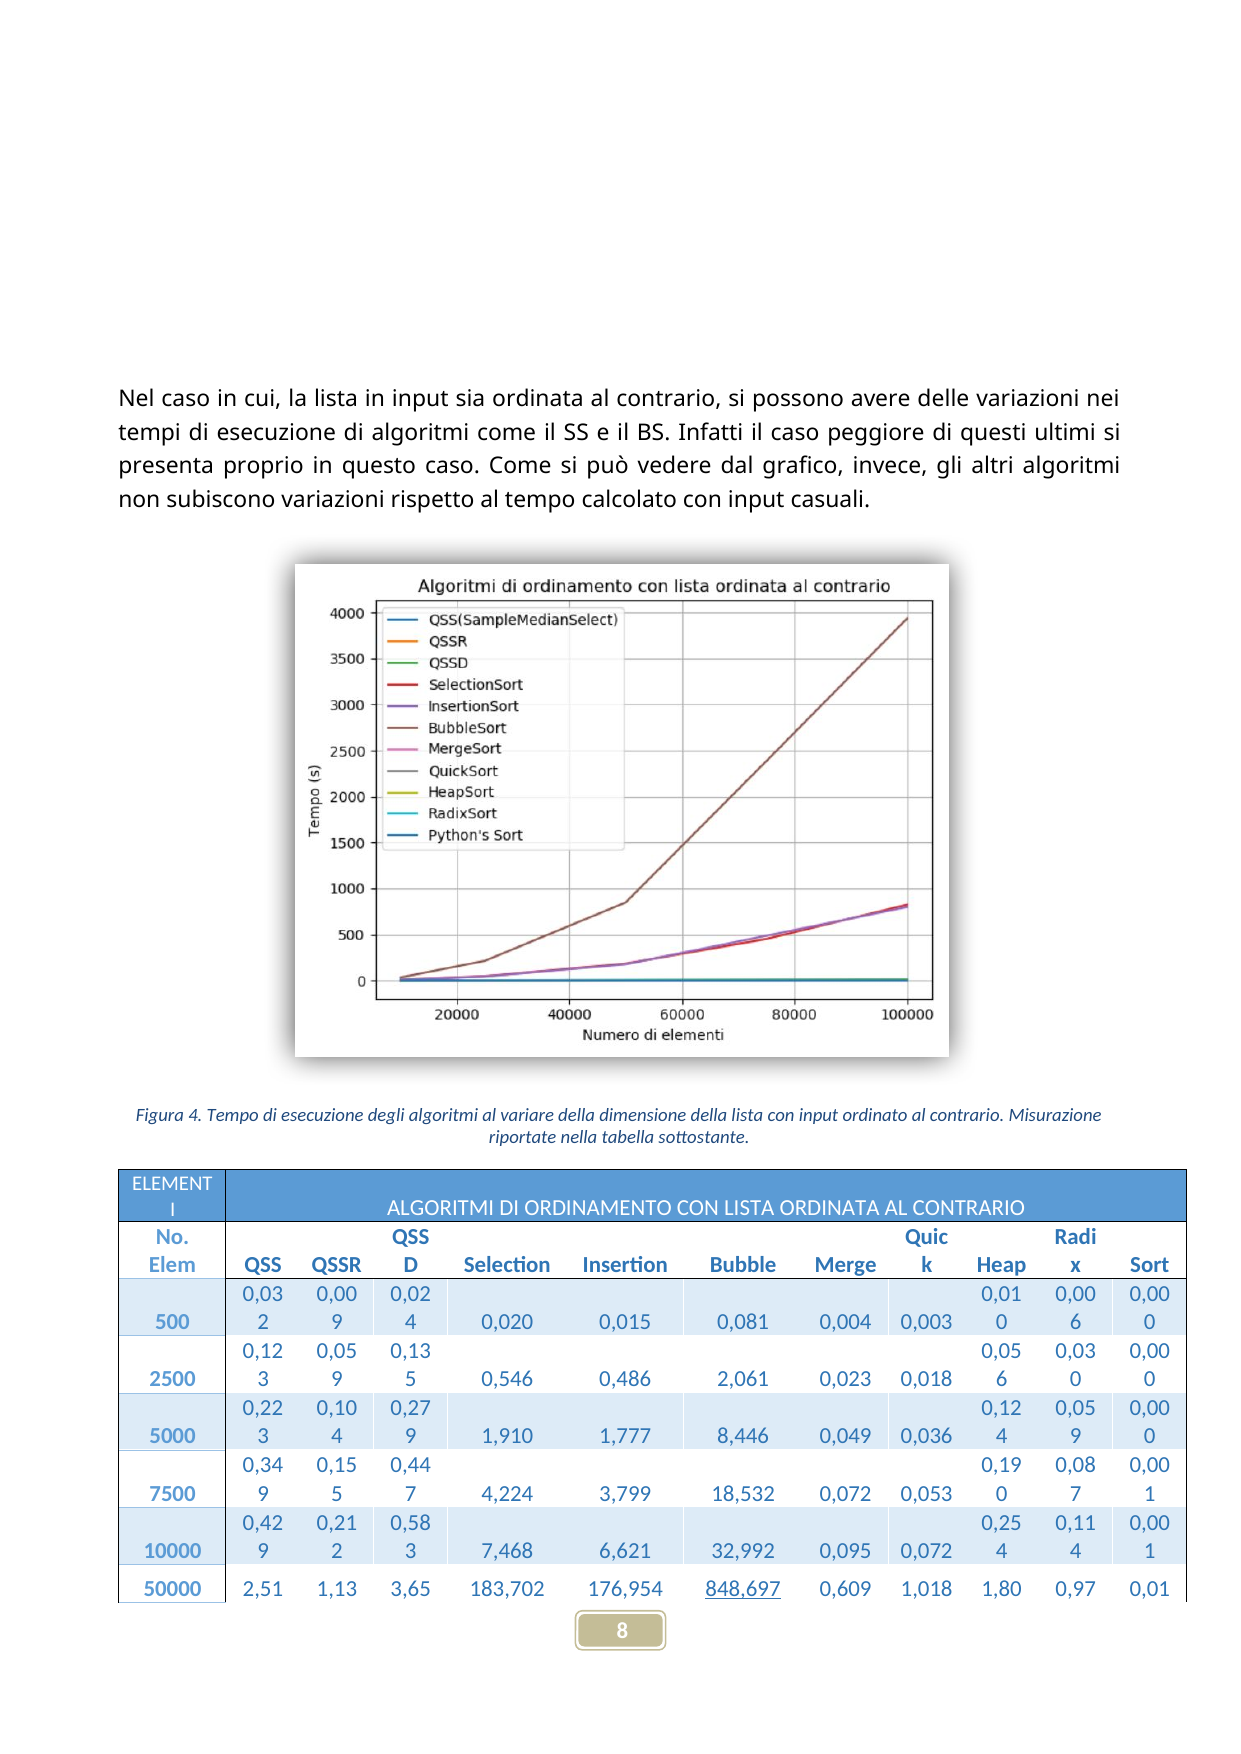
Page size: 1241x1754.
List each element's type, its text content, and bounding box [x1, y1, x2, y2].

table_cell 0,059 [300, 1335, 373, 1392]
table_cell 0,095 [802, 1507, 888, 1564]
text Nel caso in cui, la lista in input sia ordinata al contrario, si possono avere delle variazioni nei tempi di esecuzione di algoritmi come il SS e il BS. Infatti il caso peggiore di questi ultimi si presenta proprio in questo caso. Come si può vedere dal grafico, invece, gli altri algoritmi non subiscono variazioni rispetto al tempo calcolato con input casuali. [118, 382, 1122, 514]
table_cell Selection [448, 1222, 567, 1278]
table_cell 0,004 [802, 1279, 888, 1335]
table_cell 18,532 [684, 1450, 802, 1507]
table_cell QSSD [374, 1222, 447, 1278]
table_cell 50000 [119, 1565, 225, 1602]
table_cell 0,020 [448, 1279, 567, 1335]
table_cell 0,018 [889, 1335, 964, 1392]
table_cell 32,992 [684, 1507, 802, 1564]
table_cell 183,702 [448, 1564, 567, 1602]
table_cell No. Elem [119, 1222, 225, 1278]
table_header ELEMENTI [119, 1170, 225, 1221]
table_cell 1,134 [300, 1564, 373, 1602]
table_cell 0,279 [374, 1393, 447, 1449]
table_cell 0,123 [226, 1335, 300, 1392]
table_cell 10000 [119, 1508, 225, 1564]
table_cell 0,053 [889, 1450, 964, 1507]
table_cell 3,653 [374, 1564, 447, 1602]
table_cell 0,223 [226, 1393, 300, 1449]
table_cell 0,036 [889, 1393, 964, 1449]
table_cell 3,799 [567, 1450, 683, 1507]
table_cell 0,049 [802, 1393, 888, 1449]
table_cell 0,155 [300, 1450, 373, 1507]
table_cell Heap [964, 1222, 1038, 1278]
table_cell 500 [119, 1279, 225, 1335]
table_cell 0,104 [300, 1393, 373, 1449]
table_cell 0,447 [374, 1450, 447, 1507]
table_cell 0,000 [1113, 1335, 1186, 1392]
table_cell 0,015 [567, 1279, 683, 1335]
table_cell 0,212 [300, 1507, 373, 1564]
table_cell 0,059 [1038, 1393, 1112, 1449]
table_cell Radix [1038, 1222, 1112, 1278]
table_cell 2500 [119, 1336, 225, 1392]
table_cell 0,486 [567, 1335, 683, 1392]
table_cell 6,621 [567, 1507, 683, 1564]
table_cell 0,349 [226, 1450, 300, 1507]
table_cell 4,224 [448, 1450, 567, 1507]
table_cell 0,072 [802, 1450, 888, 1507]
table_cell 1,807 [964, 1564, 1038, 1602]
table_cell 176,954 [567, 1564, 683, 1602]
table_cell 7500 [119, 1451, 225, 1507]
table_cell 0,056 [964, 1335, 1038, 1392]
table_cell 0,009 [300, 1279, 373, 1335]
table_cell 0,087 [1038, 1450, 1112, 1507]
table_cell 0,032 [226, 1279, 300, 1335]
table_cell 0,978 [1038, 1564, 1112, 1602]
table_cell Quick [889, 1222, 964, 1278]
table_cell Merge [802, 1222, 888, 1278]
table_cell 0,001 [1113, 1507, 1186, 1564]
table_cell 2,061 [684, 1335, 802, 1392]
table_cell 7,468 [448, 1507, 567, 1564]
table_cell 0,609 [802, 1564, 888, 1602]
table_cell 0,254 [964, 1507, 1038, 1564]
table_header ALGORITMI DI ORDINAMENTO CON LISTA ORDINATA AL CONTRARIO [226, 1170, 1186, 1221]
table_cell 0,135 [374, 1335, 447, 1392]
table_cell 5000 [119, 1394, 225, 1449]
table_cell 0,030 [1038, 1335, 1112, 1392]
table_cell QSS [226, 1222, 300, 1278]
table_cell 0,000 [1113, 1393, 1186, 1449]
table_cell 1,777 [567, 1393, 683, 1449]
table_cell 0,001 [1113, 1450, 1186, 1507]
table_cell 0,583 [374, 1507, 447, 1564]
table_cell 1,910 [448, 1393, 567, 1449]
table_cell 0,023 [802, 1335, 888, 1392]
table_cell Bubble [684, 1222, 802, 1278]
table_cell 848,697 [684, 1564, 802, 1602]
table_cell QSSR [300, 1222, 373, 1278]
table_cell 2,513 [226, 1564, 300, 1602]
table_cell 0,190 [964, 1450, 1038, 1507]
table_cell 0,429 [226, 1507, 300, 1564]
table_cell 0,546 [448, 1335, 567, 1392]
table_cell 0,114 [1038, 1507, 1112, 1564]
table_cell 8,446 [684, 1393, 802, 1449]
table_cell 0,124 [964, 1393, 1038, 1449]
picture [295, 564, 949, 1057]
table_cell 0,072 [889, 1507, 964, 1564]
table_cell 0,000 [1113, 1279, 1186, 1335]
table_cell 0,003 [889, 1279, 964, 1335]
table_cell 0,024 [374, 1279, 447, 1335]
table_cell 1,018 [889, 1564, 964, 1602]
table_cell 0,010 [1113, 1564, 1186, 1602]
table_cell Sort [1113, 1222, 1186, 1278]
table_cell 0,010 [964, 1279, 1038, 1335]
table_cell Insertion [567, 1222, 683, 1278]
table_cell 0,081 [684, 1279, 802, 1335]
table_cell 0,006 [1038, 1279, 1112, 1335]
